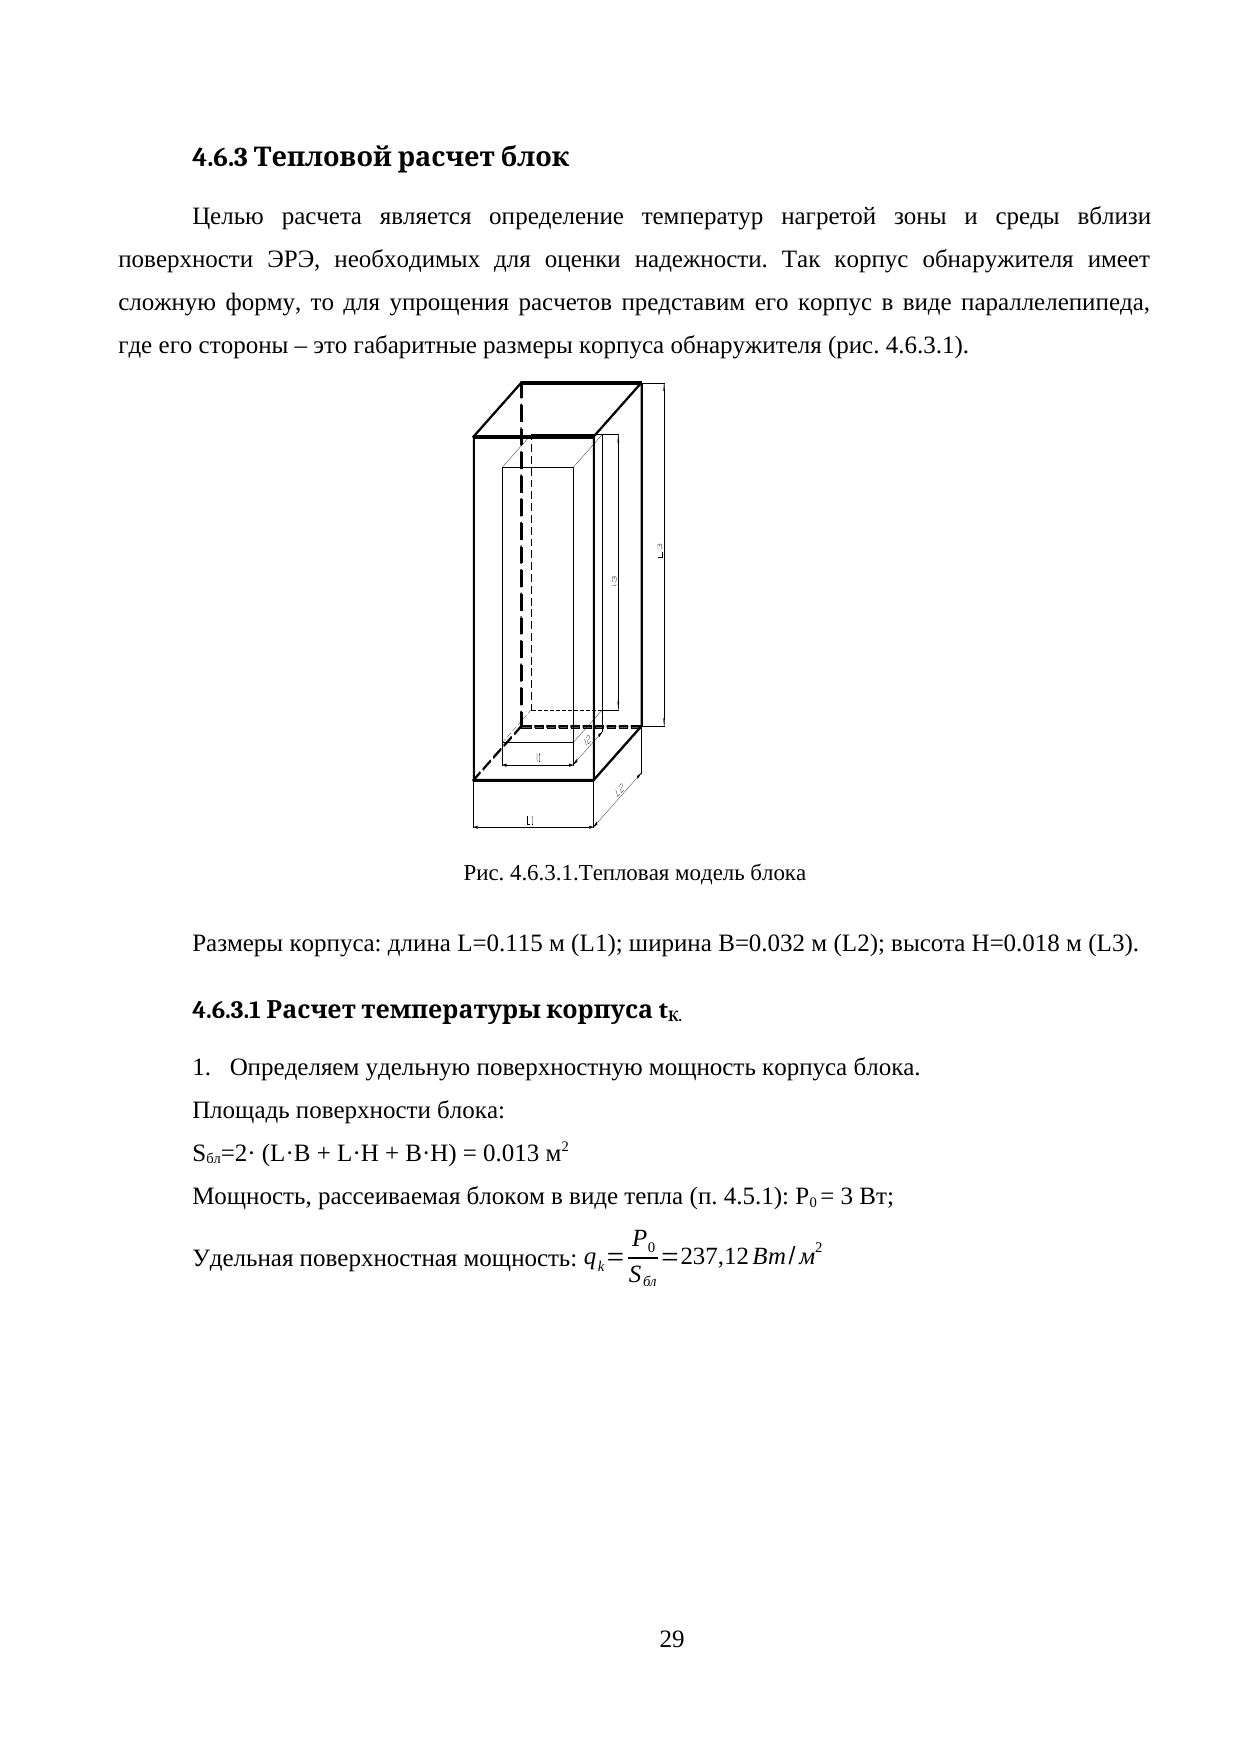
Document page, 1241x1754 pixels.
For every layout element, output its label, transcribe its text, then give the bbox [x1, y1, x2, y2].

subtitle 4.6.3 Тепловой расчет блок [118, 142, 1152, 173]
text Sбл=2· (L·B + L·H + B·H) = 0.013 м2 [118, 1138, 1152, 1167]
text Рис. 4.6.3.1.Тепловая модель блока [118, 859, 1152, 885]
text Площадь поверхности блока: [118, 1095, 1152, 1124]
text Удельная поверхностная мощность: [118, 1224, 1152, 1291]
text Размеры корпуса: длина L=0.115 м (L1); ширина B=0.032 м (L2); высота H=0.018 м (L3). [118, 928, 1152, 957]
text Мощность, рассеиваемая блоком в виде тепла (п. 4.5.1): Р0 = 3 Вт; [118, 1181, 1152, 1210]
list Определяем удельную поверхностную мощность корпуса блока. [192, 1052, 1152, 1081]
text 4.6.3.1 Расчет температуры корпуса tК. [118, 996, 1152, 1025]
text Целью расчета является определение температур нагретой зоны и среды вблизи поверхности ЭРЭ, необходимых для оценки надежности. Так корпус обнаружителя имеет сложную форму, то для упрощения расчетов представим его корпус в виде параллелепипеда, где его стороны – это габаритные размеры корпуса обнаружителя (рис. 4.6.3.1). [118, 201, 1152, 359]
